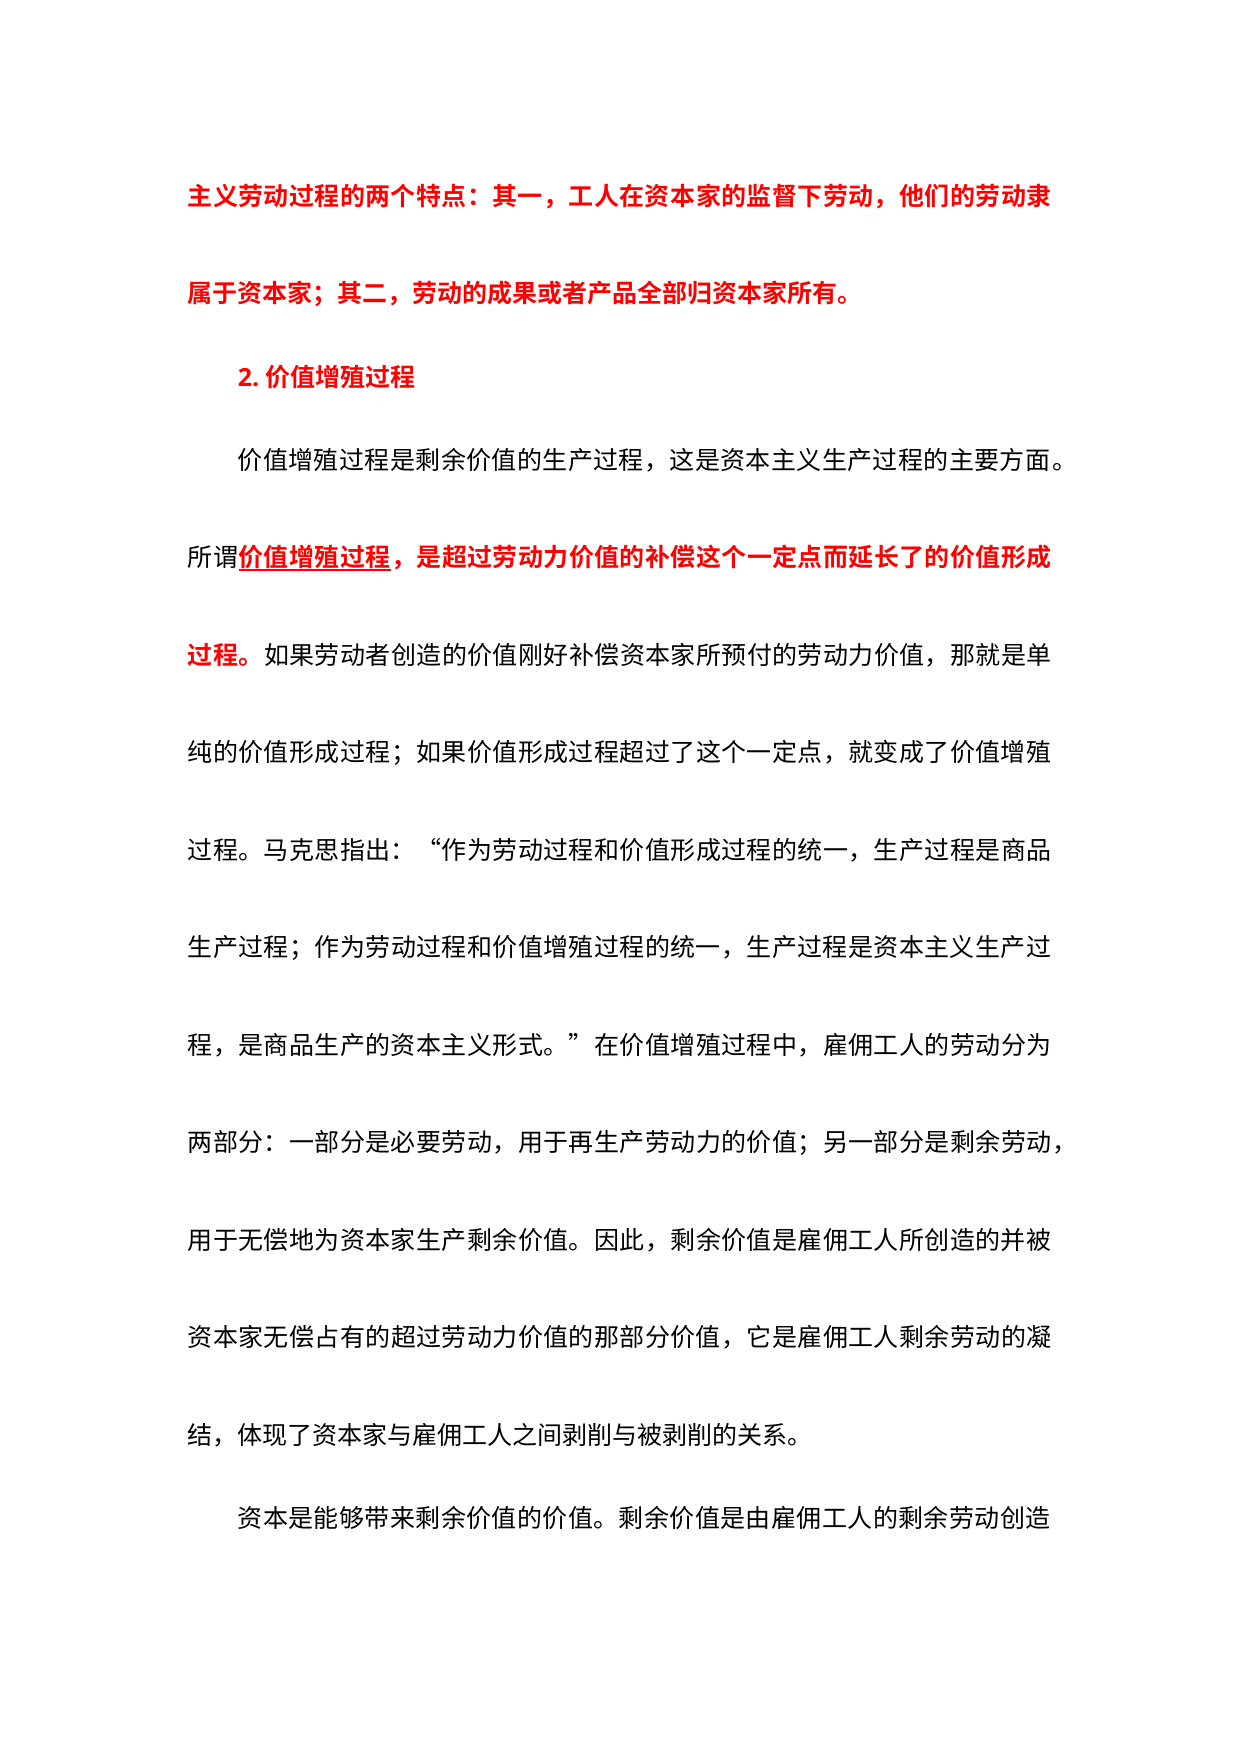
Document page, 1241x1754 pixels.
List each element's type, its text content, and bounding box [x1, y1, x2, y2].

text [187, 1484, 1053, 1549]
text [187, 162, 1053, 324]
text 2. 价值增殖过程 [187, 343, 1053, 408]
text 价值增殖过程是剩余价值的生产过程，这是资本主义生产过程的主要方面。所谓价值增殖过程，是超过劳动力价值的补偿这个一定点而延长了的价值形成过程。如果劳动者创造的价值刚好补偿资本家所预付的劳动力价值，那就是单纯的价值形成过程；如果价值形成过程超过了这个一定点，就变成了价值增殖过程。马克思指出：“作为劳动过程和价值形成过程的统一，生产过程是商品生产过程；作为劳动过程和价值增殖过程的统一，生产过程是资本主义生产过程，是商品生产的资本主义形式。”在价值增殖过程中，雇佣工人的劳动分为两部分：一部分是必要劳动，用于再生产劳动力的价值；另一部分是剩余劳动，用于无偿地为资本家生产剩余价值。因此，剩余价值是雇佣工人所创造的并被资本家无偿占有的超过劳动力价值的那部分价值，它是雇佣工人剩余劳动的凝结，体现了资本家与雇佣工人之间剥削与被剥削的关系。 [187, 426, 1053, 1466]
